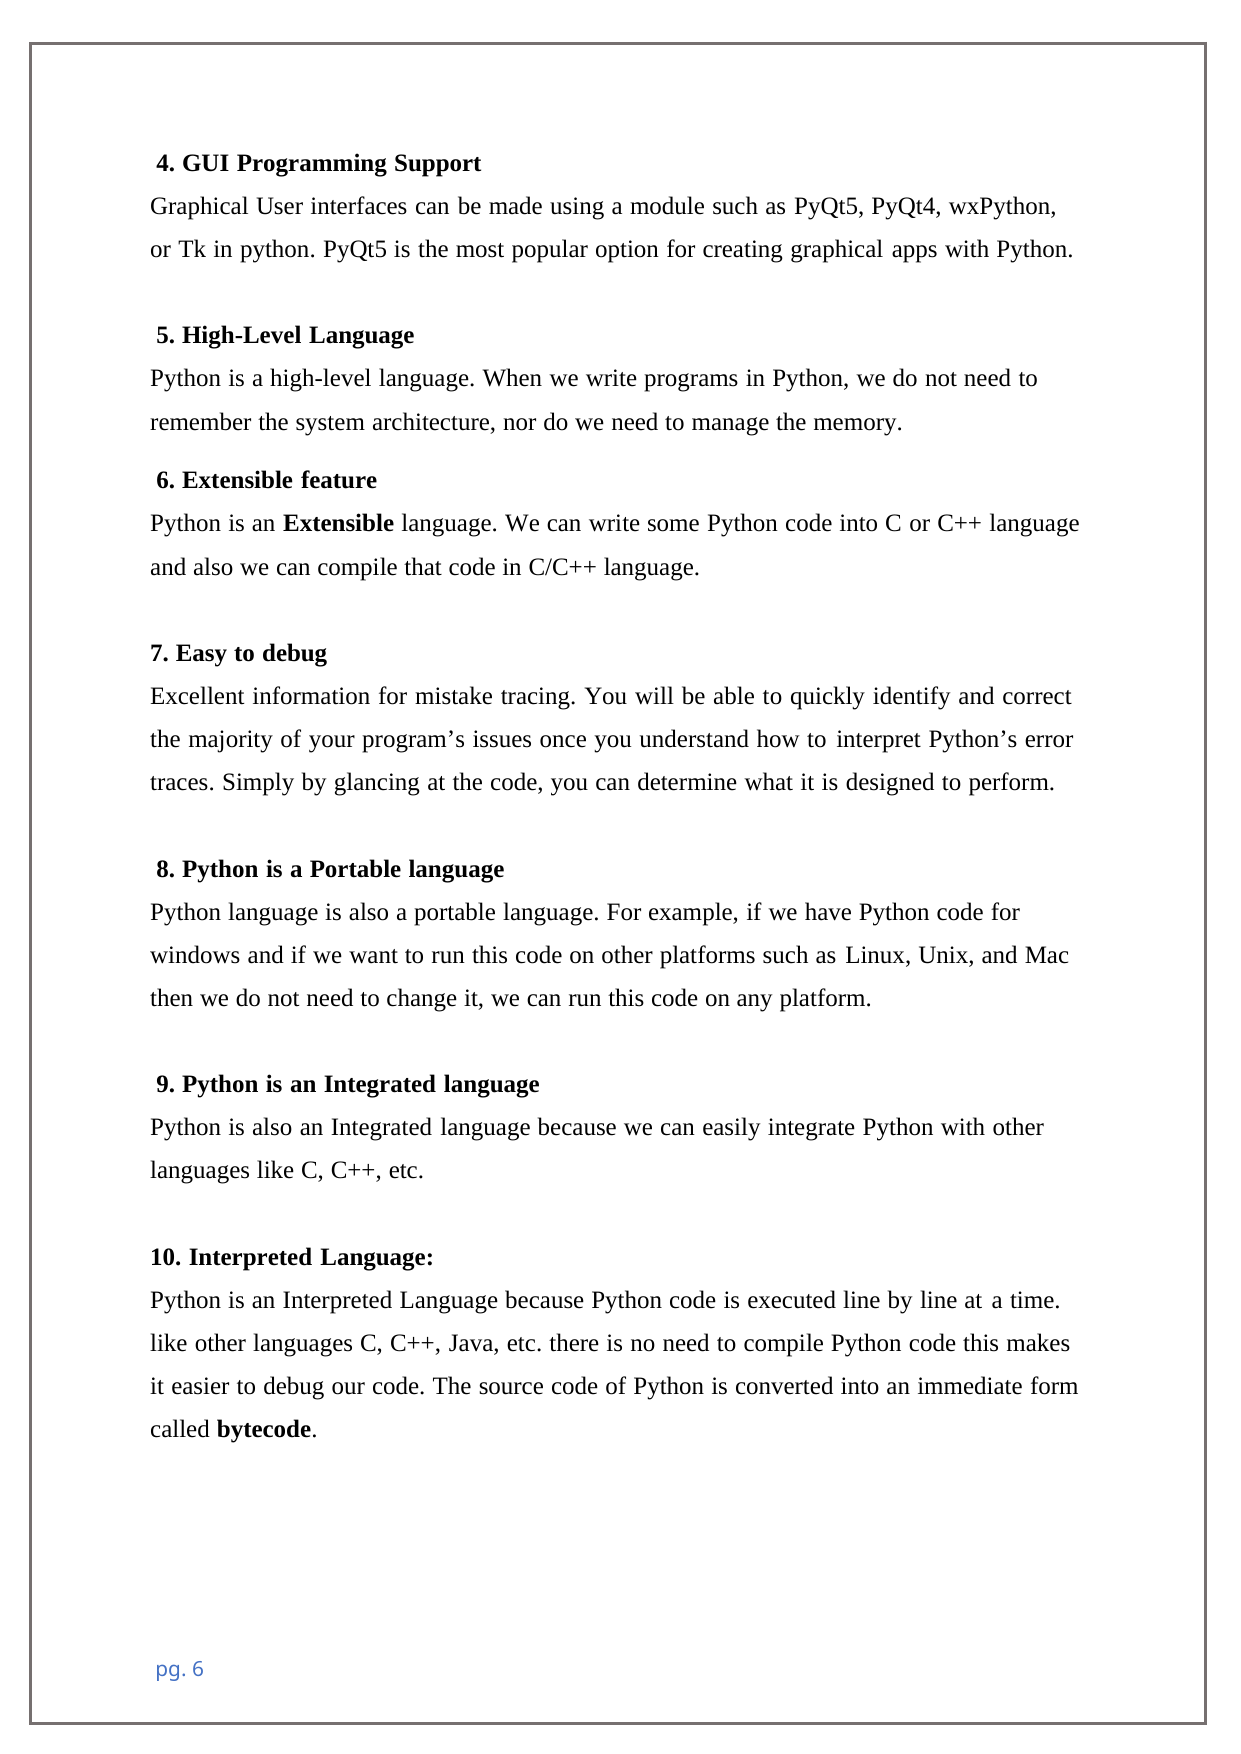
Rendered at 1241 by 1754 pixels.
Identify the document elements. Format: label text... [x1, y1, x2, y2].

subtitle Extensible feature [156, 466, 1105, 494]
text pg. 6 [155, 1654, 1105, 1682]
text Graphical User interfaces can be made using a module such as PyQt5, PyQt4, wxPython, or Tk in python. PyQt5 is the most popular option for creating graphical apps with Python. [150, 191, 1077, 263]
subtitle Easy to debug [150, 638, 1105, 667]
text Python is an Interpreted Language because Python code is executed line by line at a time. like other languages C, C++, Java, etc. there is no need to compile Python code this makes it easier to debug our code. The source code of Python is converted into an immediate form called bytecode. [150, 1285, 1082, 1443]
text Python is an Extensible language. We can write some Python code into C or C++ language and also we can compile that code in C/C++ language. [150, 508, 1105, 580]
subtitle Python is a Portable language [156, 854, 1105, 882]
text Python language is also a portable language. For example, if we have Python code for windows and if we want to run this code on other platforms such as Linux, Unix, and Mac then we do not need to change it, we can run this code on any platform. [150, 897, 1105, 1012]
subtitle Interpreted Language: [150, 1242, 1105, 1271]
text Excellent information for mistake tracing. You will be able to quickly identify and correct the majority of your program’s issues once you understand how to interpret Python’s error traces. Simply by glancing at the code, you can determine what it is designed to perform. [150, 681, 1073, 796]
subtitle High-Level Language [156, 321, 1105, 349]
subtitle GUI Programming Support [156, 148, 1105, 177]
text Python is a high-level language. When we write programs in Python, we do not need to remember the system architecture, nor do we need to manage the memory. [150, 363, 1105, 435]
text Python is also an Integrated language because we can easily integrate Python with other languages like C, C++, etc. [150, 1112, 1105, 1184]
subtitle Python is an Integrated language [156, 1069, 1105, 1098]
